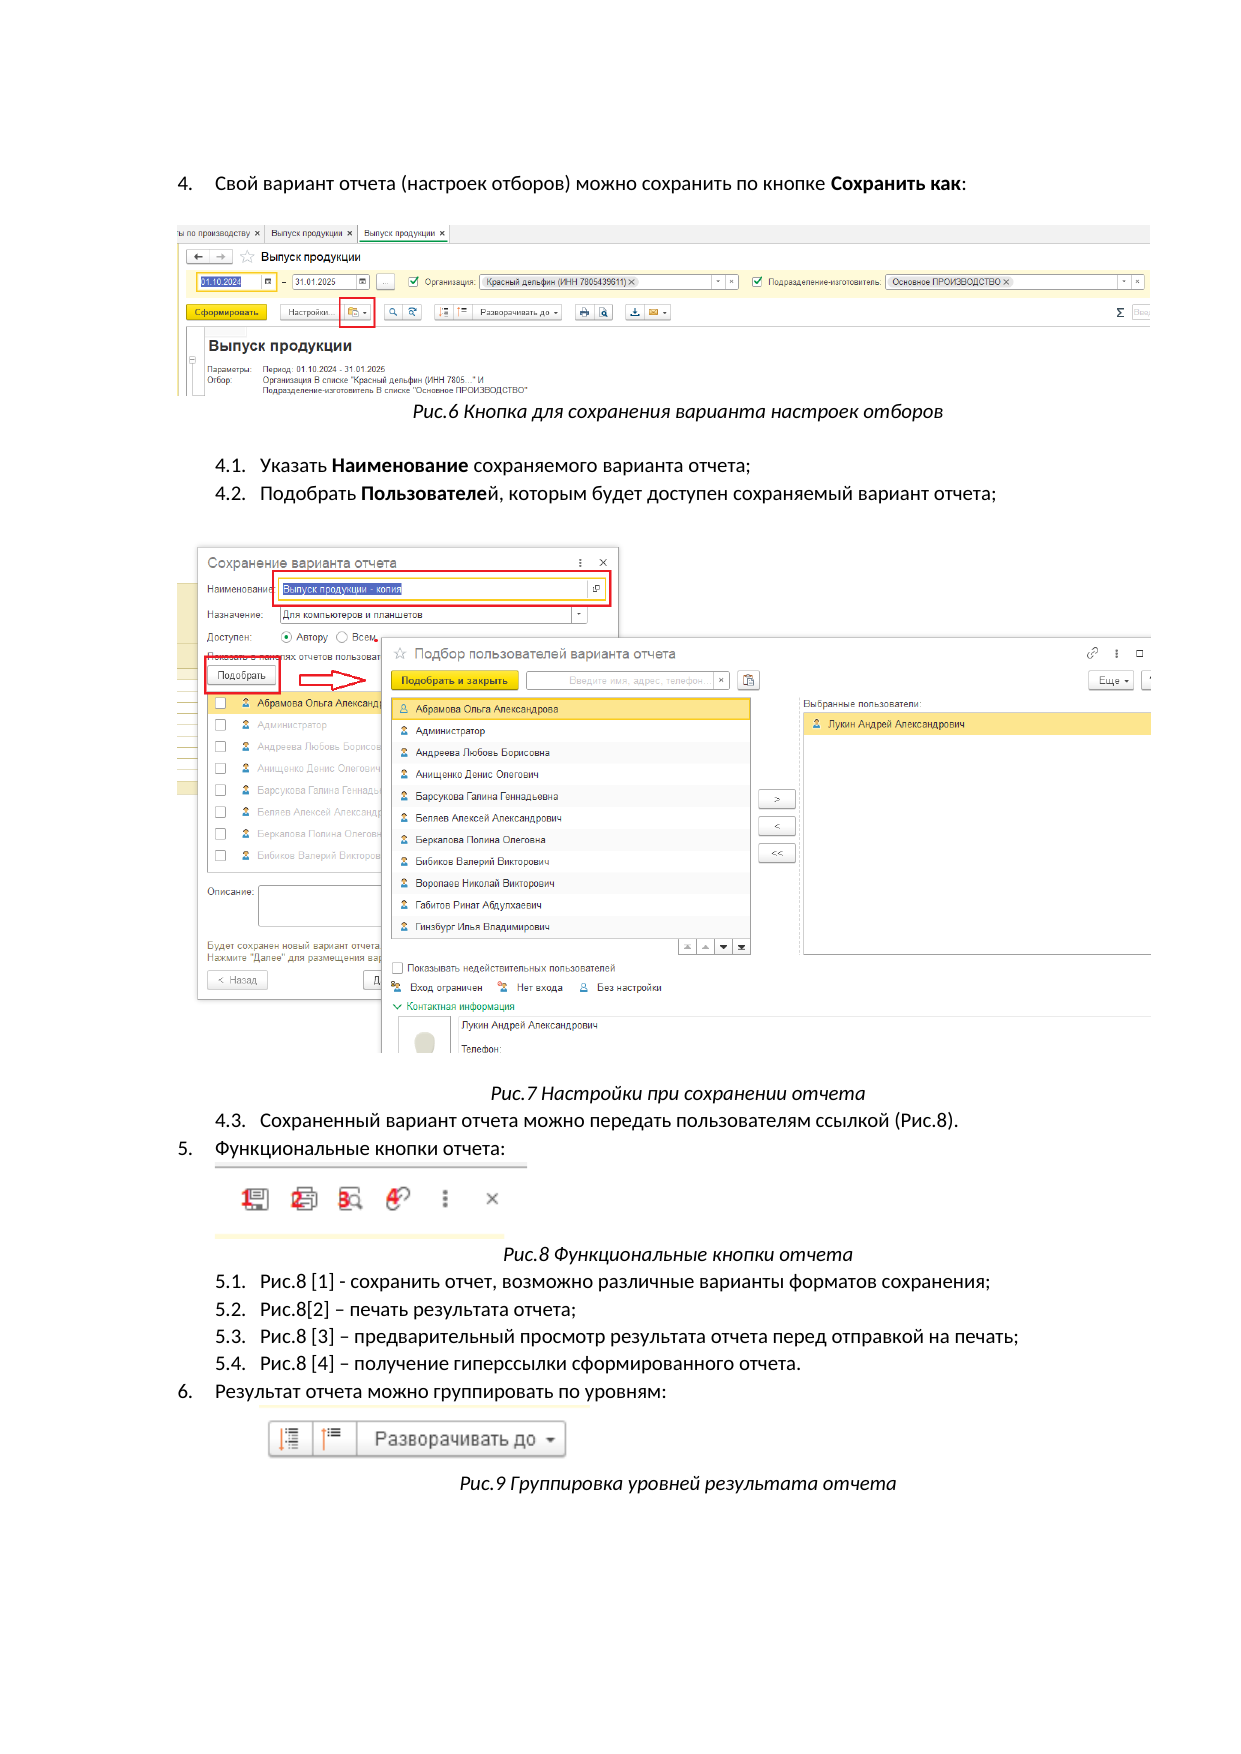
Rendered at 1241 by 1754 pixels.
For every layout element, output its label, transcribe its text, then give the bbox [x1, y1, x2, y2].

list Рис.8 [3] – предварительный просмотр результата отчета перед отправкой на печать; [215, 1323, 1152, 1349]
list Свой вариант отчета (настроек отборов) можно сохранить по кнопке Сохранить как: [177, 171, 1152, 196]
list Результат отчета можно группировать по уровням: [177, 1378, 1152, 1403]
picture [259, 1405, 590, 1468]
list Рис.8 [1] - cохранить отчет, возможно различные варианты форматов сохранения; [215, 1268, 1152, 1294]
list Указать Наименование сохраняемого варианта отчета; [215, 453, 1152, 478]
list Рис.8[2] – печать результата отчета; [215, 1296, 1152, 1321]
list Сохраненный вариант отчета можно передать пользователям ссылкой (Рис.8). [215, 1107, 1152, 1133]
list Функциональные кнопки отчета: [177, 1135, 1152, 1160]
list Рис.8 [4] – получение гиперссылки сформированного отчета. [215, 1351, 1152, 1376]
list Рис.7 Настройки при сохранении отчета [207, 1080, 1152, 1106]
list Подобрать Пользователей, которым будет доступен сохраняемый вариант отчета; [215, 480, 1152, 506]
picture [177, 532, 1151, 1053]
list Рис.6 Кнопка для сохранения варианта настроек отборов [207, 398, 1152, 423]
picture [177, 225, 1150, 396]
picture [214, 1162, 528, 1239]
list Рис.8 Функциональные кнопки отчета [207, 1241, 1152, 1266]
list Рис.9 Группировка уровней результата отчета [207, 1470, 1152, 1496]
